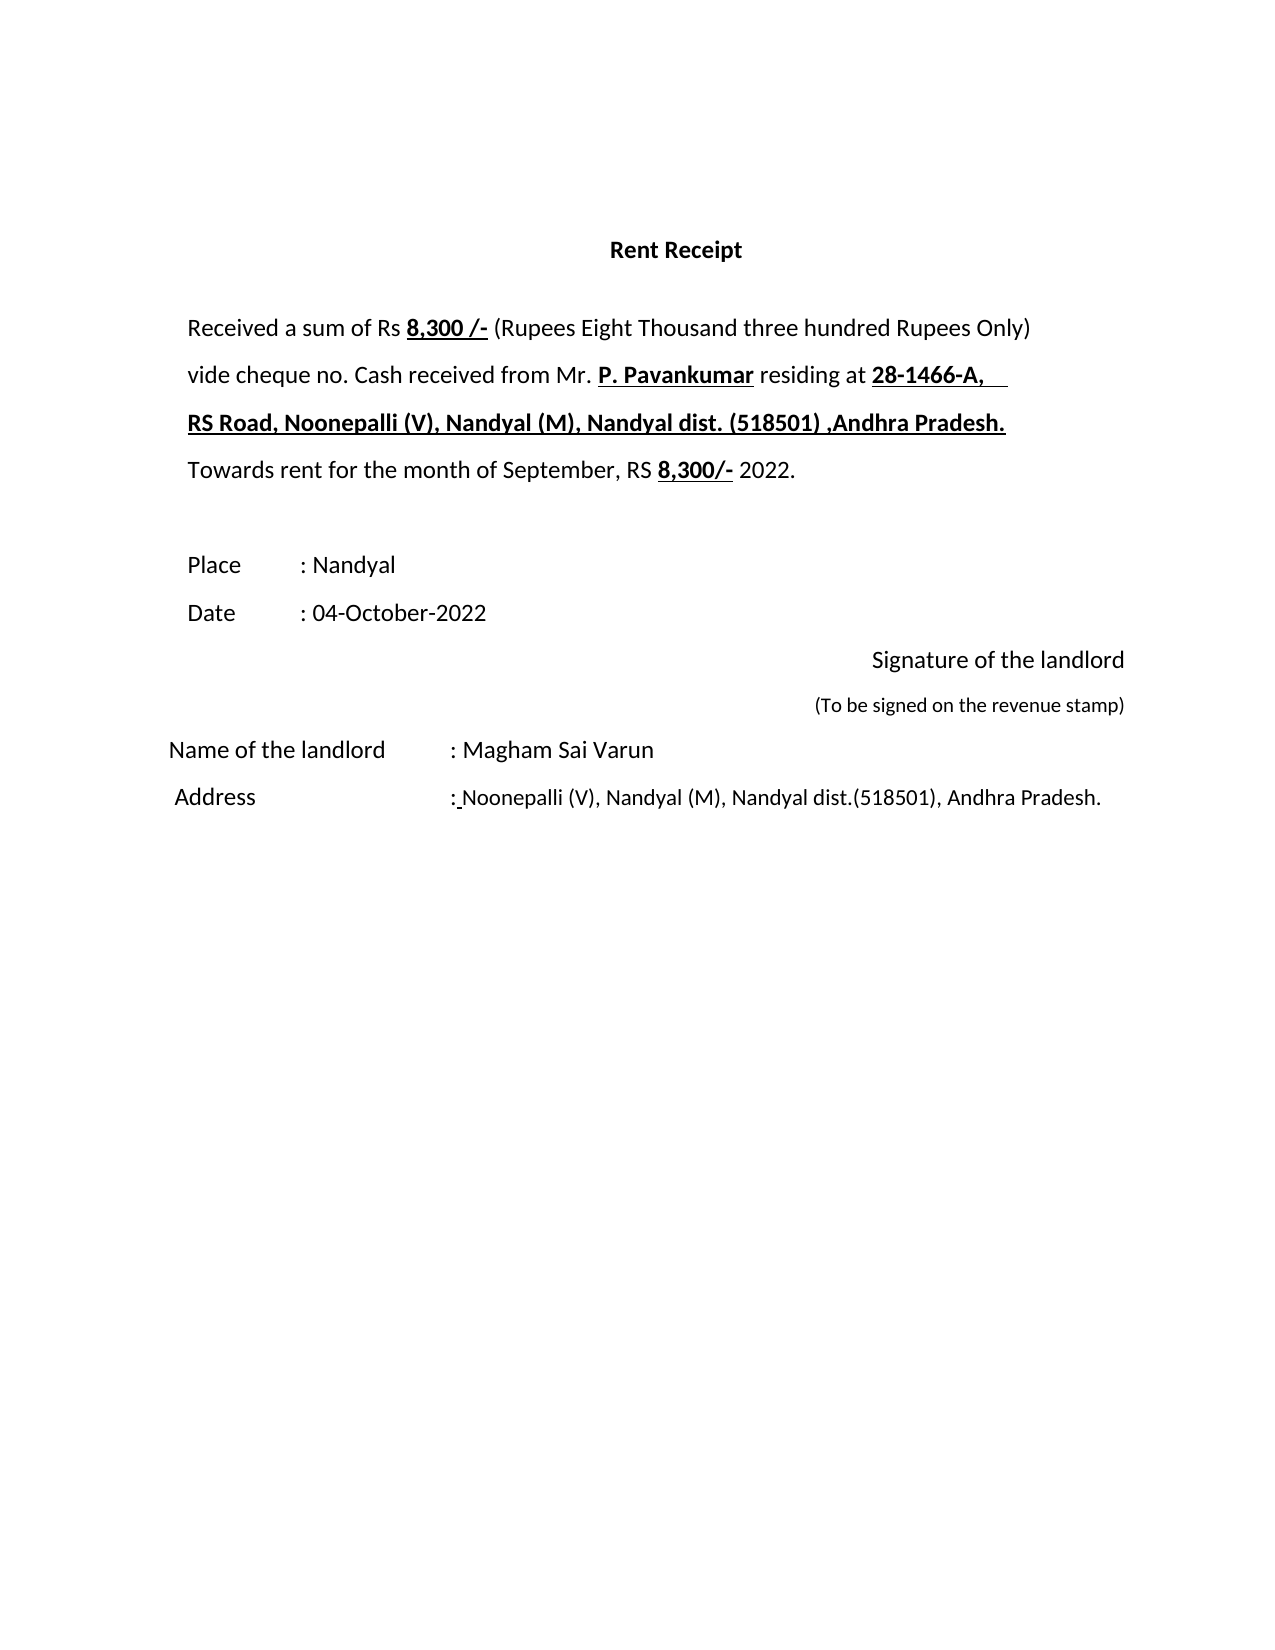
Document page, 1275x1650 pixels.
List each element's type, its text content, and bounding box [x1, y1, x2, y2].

list RS Road, Noonepalli (V), Nandyal (M), Nandyal dist. (518501) ,Andhra Pradesh. [187, 407, 1125, 438]
list Name of the landlord : Magham Sai Varun [169, 734, 1125, 764]
list Received a sum of Rs 8,300 /- (Rupees Eight Thousand three hundred Rupees Only) [187, 312, 1125, 343]
list Address : Noonepalli (V), Nandyal (M), Nandyal dist.(518501), Andhra Pradesh. [169, 781, 1125, 812]
text Rent Receipt [161, 234, 1127, 264]
list (To be signed on the revenue stamp) [169, 692, 1125, 717]
list Signature of the landlord [169, 644, 1125, 675]
list Towards rent for the month of September, RS 8,300/- 2022. [187, 454, 1125, 485]
list Place : Nandyal [187, 549, 1125, 580]
list Date : 04-October-2022 [187, 597, 1125, 628]
list vide cheque no. Cash received from Mr. P. Pavankumar residing at 28-1466-A, [187, 359, 1125, 390]
